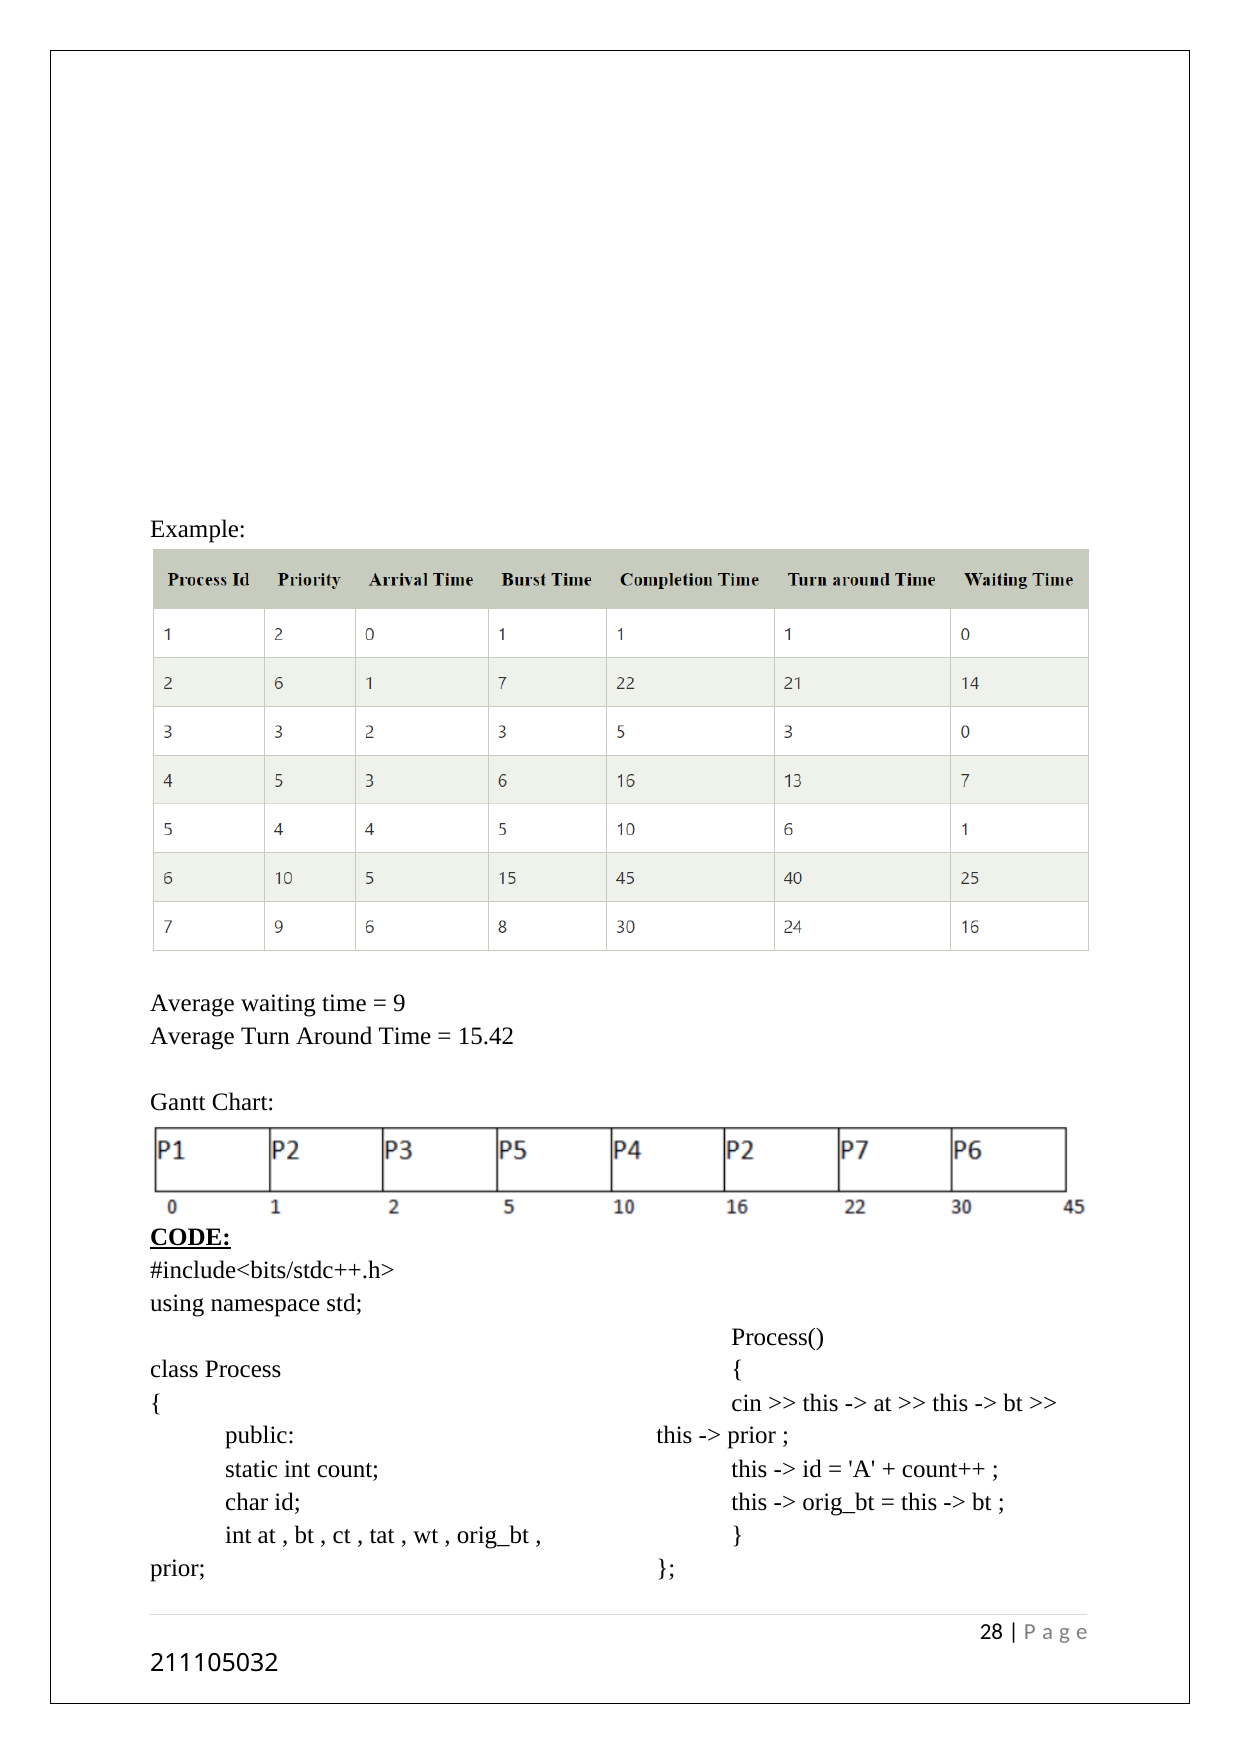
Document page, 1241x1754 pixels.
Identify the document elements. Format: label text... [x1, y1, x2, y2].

text this -> id = 'A' + count++ ; [656, 1454, 1087, 1482]
picture [150, 1120, 1091, 1219]
text CODE: [150, 1222, 1087, 1251]
text Gantt Chart: [150, 1087, 1087, 1116]
text }; [656, 1553, 1087, 1581]
text this -> orig_bt = this -> bt ; [656, 1487, 1087, 1515]
text static int count; [150, 1454, 581, 1482]
text using namespace std; [150, 1288, 581, 1317]
text } [656, 1520, 1087, 1548]
text #include<bits/stdc++.h> [150, 1256, 581, 1284]
text Average waiting time = 9 [150, 988, 1087, 1017]
text Average Turn Around Time = 15.42 [150, 1021, 1087, 1050]
text Example: [150, 514, 1087, 543]
text cin >> this -> at >> this -> bt >> this -> prior ; [656, 1388, 1087, 1449]
picture [150, 547, 1091, 952]
text char id; [150, 1487, 581, 1515]
text int at , bt , ct , tat , wt , orig_bt , prior; [150, 1520, 581, 1581]
text class Process [150, 1354, 581, 1383]
text { [656, 1354, 1087, 1383]
text { [150, 1388, 581, 1416]
text public: [150, 1421, 581, 1449]
text Process() [656, 1322, 1087, 1350]
